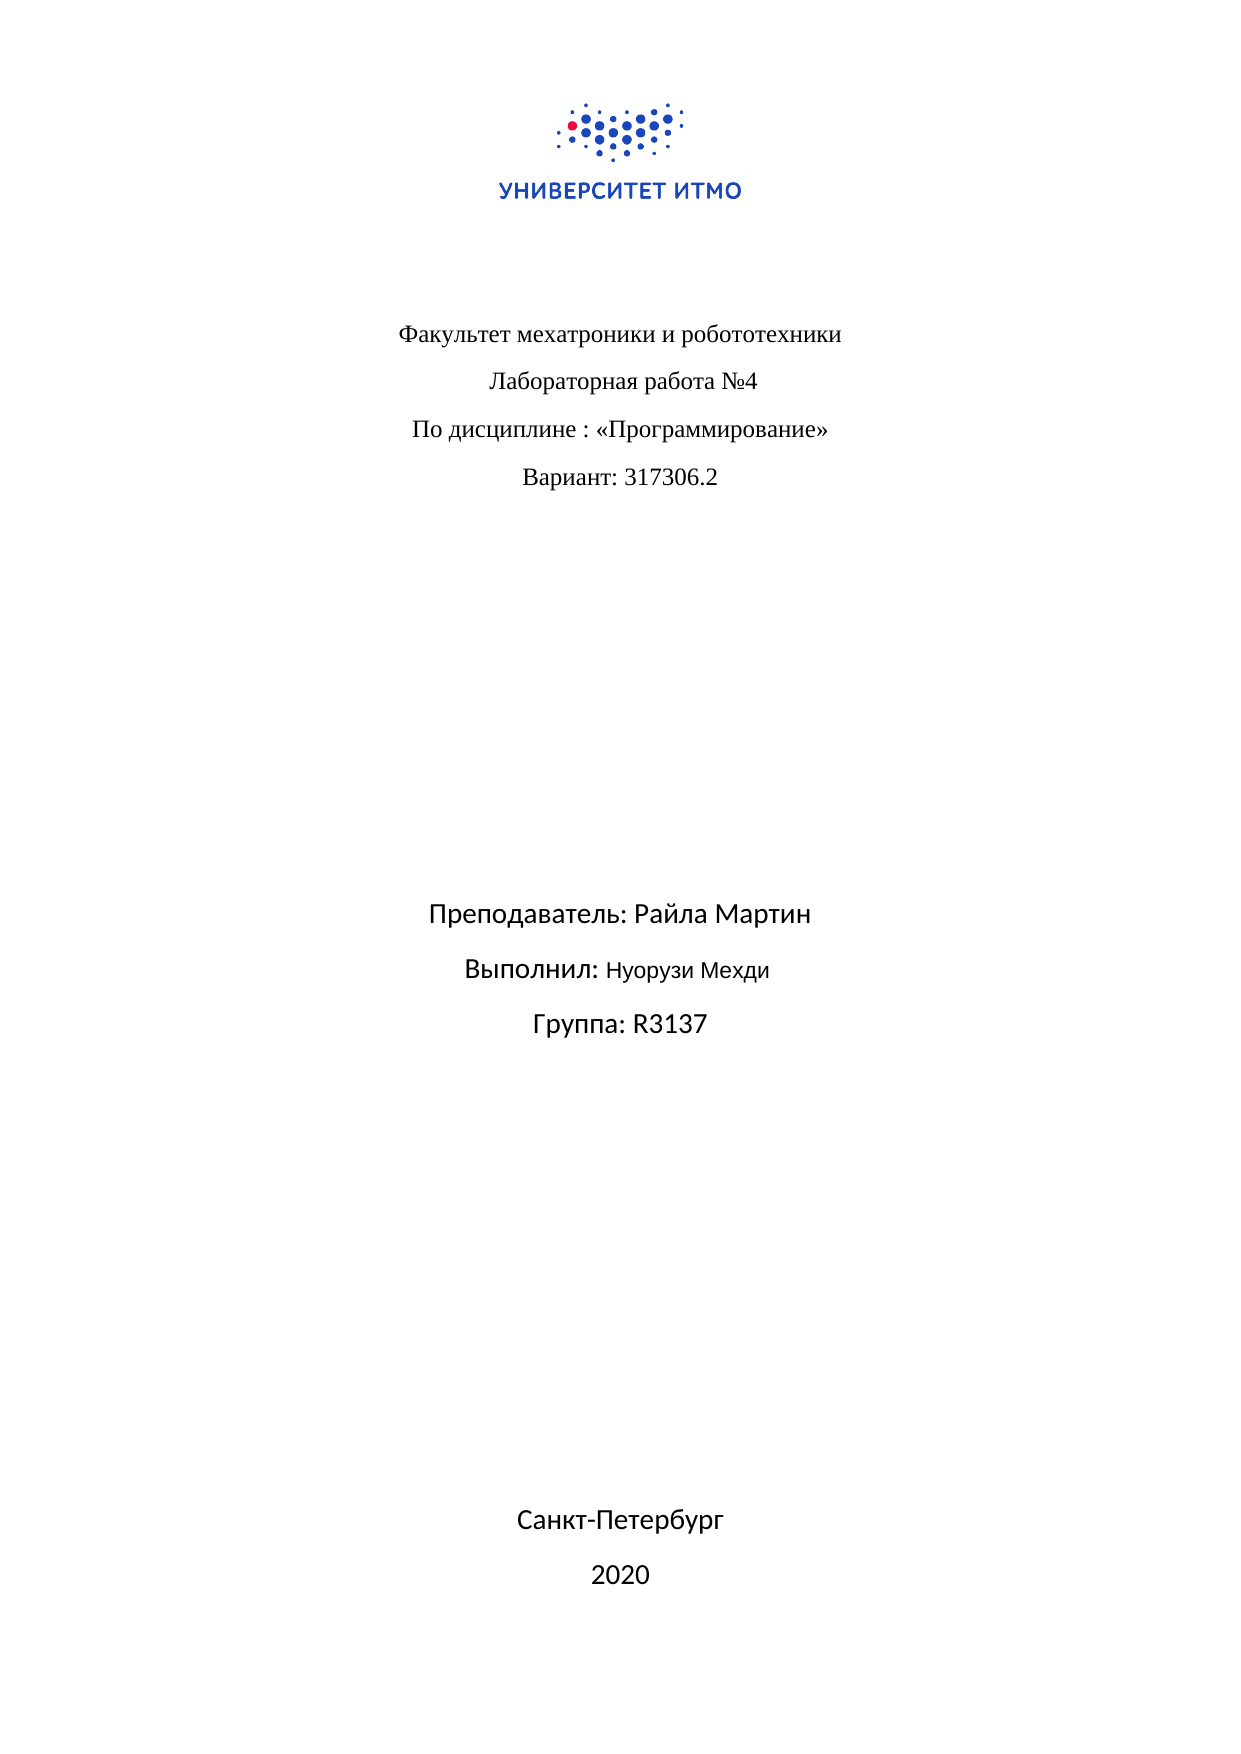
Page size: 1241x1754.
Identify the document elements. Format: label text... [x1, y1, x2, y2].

text Группа: R3137 [75, 1005, 1165, 1041]
text 2020 [75, 1556, 1165, 1592]
text Вариант: 317306.2 [75, 462, 1165, 491]
text Выполнил: Нуорузи Мехди [75, 950, 1165, 986]
text Санкт-Петербург [75, 1501, 1165, 1537]
text Лабораторная работа №4 [75, 366, 1165, 395]
picture [470, 75, 770, 228]
text По дисциплине : «Программирование» [75, 414, 1165, 443]
text Факультет мехатроники и робототехники [75, 319, 1165, 347]
text Преподаватель: Райла Мартин [75, 895, 1165, 931]
